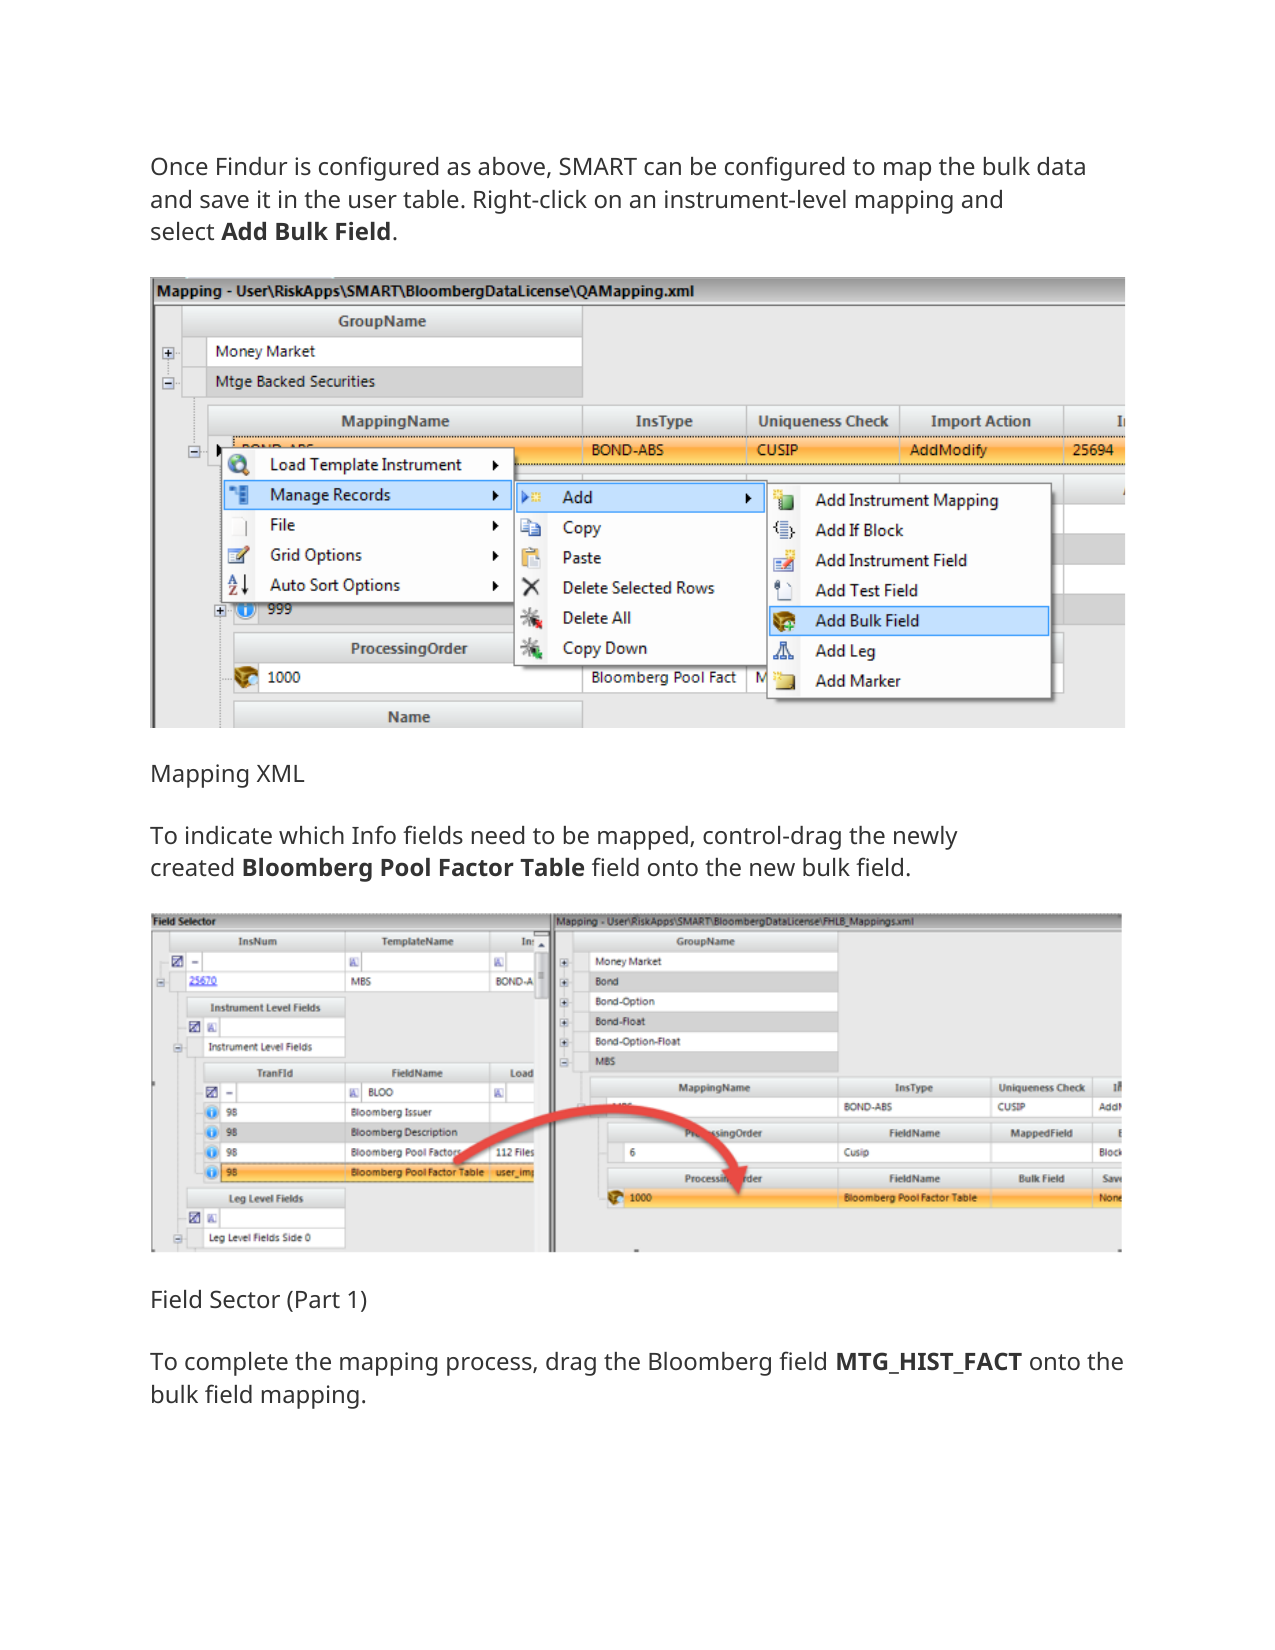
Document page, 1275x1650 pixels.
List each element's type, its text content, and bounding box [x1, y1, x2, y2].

text Field Sector (Part 1) [150, 1283, 1125, 1316]
text To complete the mapping process, drag the Bloomberg field MTG_HIST_FACT onto the bulk field mapping. [150, 1345, 1125, 1410]
text Once Findur is configured as above, SMART can be configured to map the bulk data and save it in the user table. Right-click on an instrument-level mapping and select Add Bulk Field. [150, 150, 1125, 248]
picture [150, 277, 1125, 728]
picture [150, 912, 1125, 1255]
text To indicate which Info fields need to be mapped, control-drag the newly created Bloomberg Pool Factor Table field onto the new bulk field. [150, 818, 1125, 884]
text Mapping XML [150, 757, 1125, 789]
